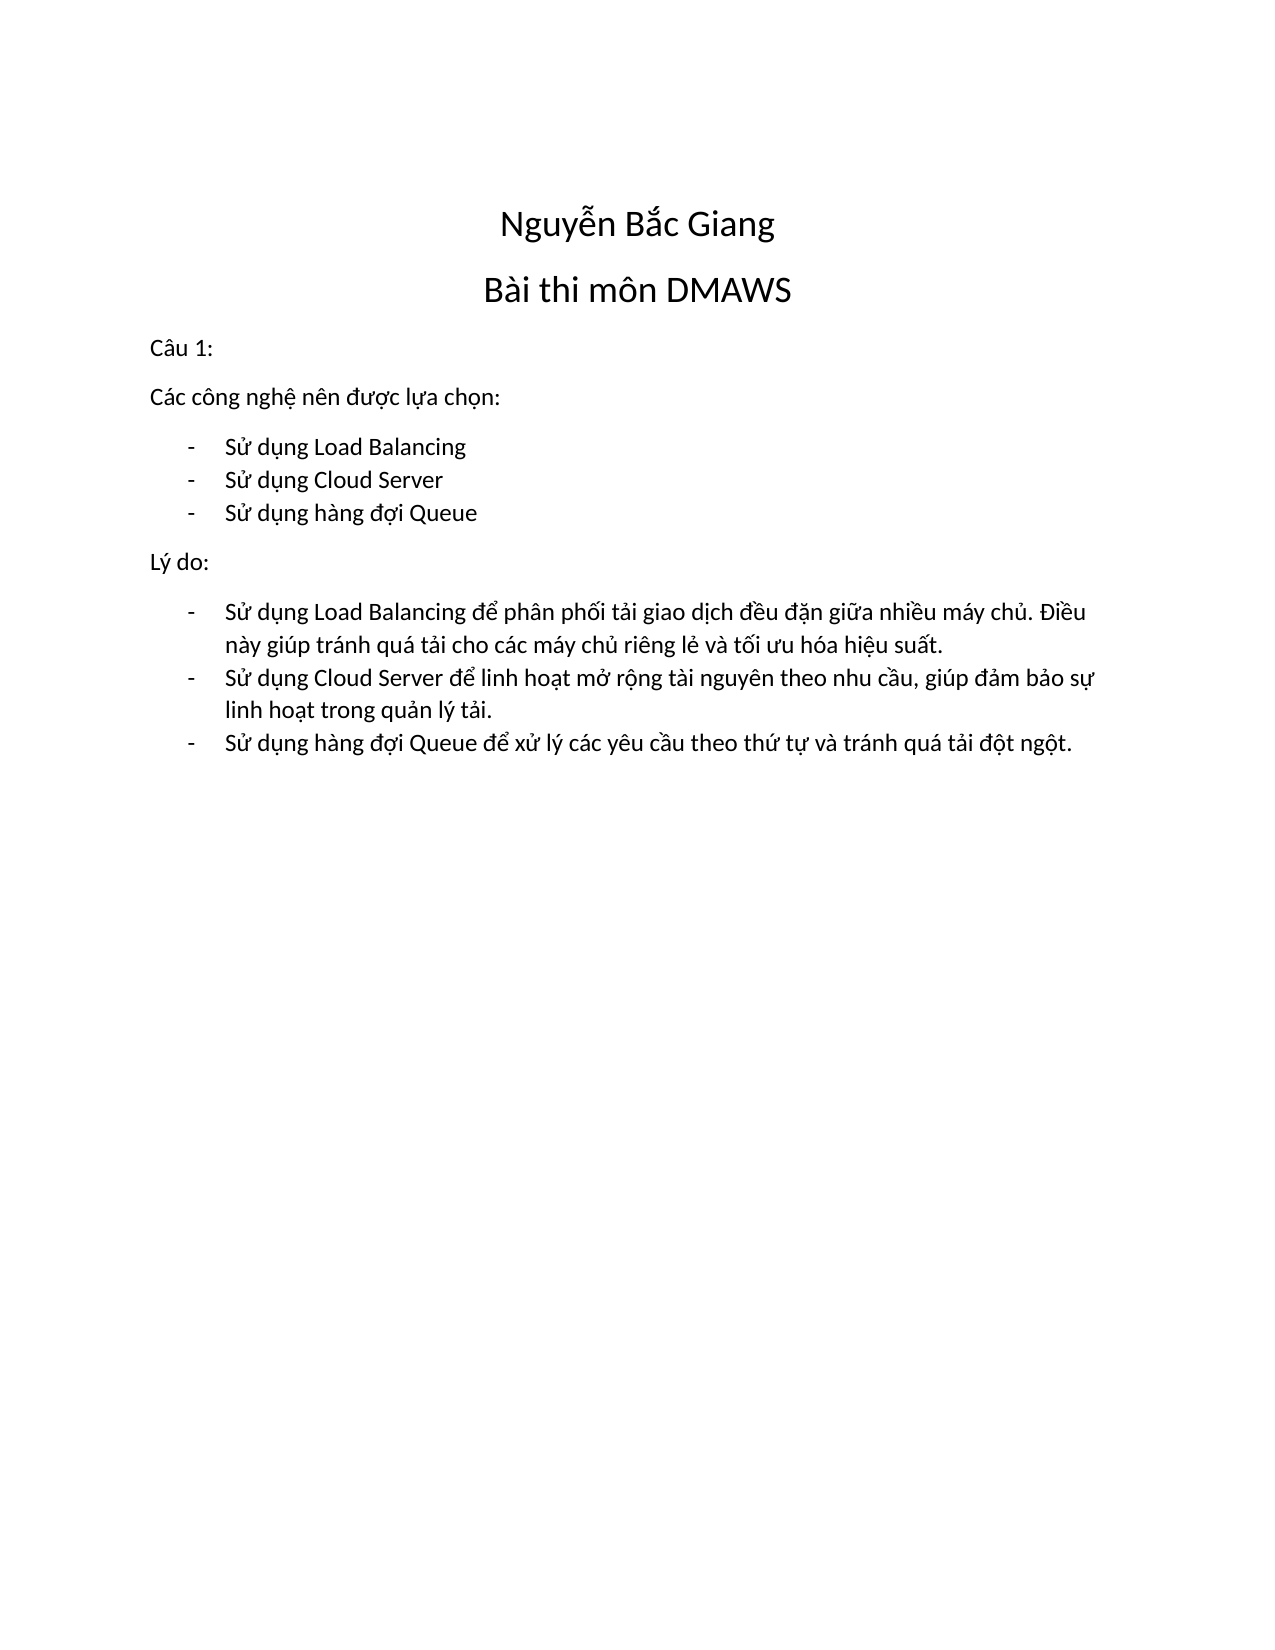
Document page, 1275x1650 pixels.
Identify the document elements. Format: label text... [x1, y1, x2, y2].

text Lý do: [150, 546, 1125, 577]
text Các công nghệ nên được lựa chọn: [150, 381, 1125, 412]
text Bài thi môn DMAWS [150, 266, 1125, 311]
text Nguyễn Bắc Giang [150, 150, 1125, 245]
list Sử dụng Cloud Server [187, 464, 1125, 494]
list Sử dụng hàng đợi Queue [187, 497, 1125, 527]
list Sử dụng hàng đợi Queue để xử lý các yêu cầu theo thứ tự và tránh quá tải đột ngột. [187, 728, 1125, 758]
list Sử dụng Load Balancing [187, 431, 1125, 461]
list Sử dụng Load Balancing để phân phối tải giao dịch đều đặn giữa nhiều máy chủ. Điều này giúp tránh quá tải cho các máy chủ riêng lẻ và tối ưu hóa hiệu suất. [187, 596, 1125, 659]
text Câu 1: [150, 332, 1125, 362]
list Sử dụng Cloud Server để linh hoạt mở rộng tài nguyên theo nhu cầu, giúp đảm bảo sự linh hoạt trong quản lý tải. [187, 662, 1125, 725]
